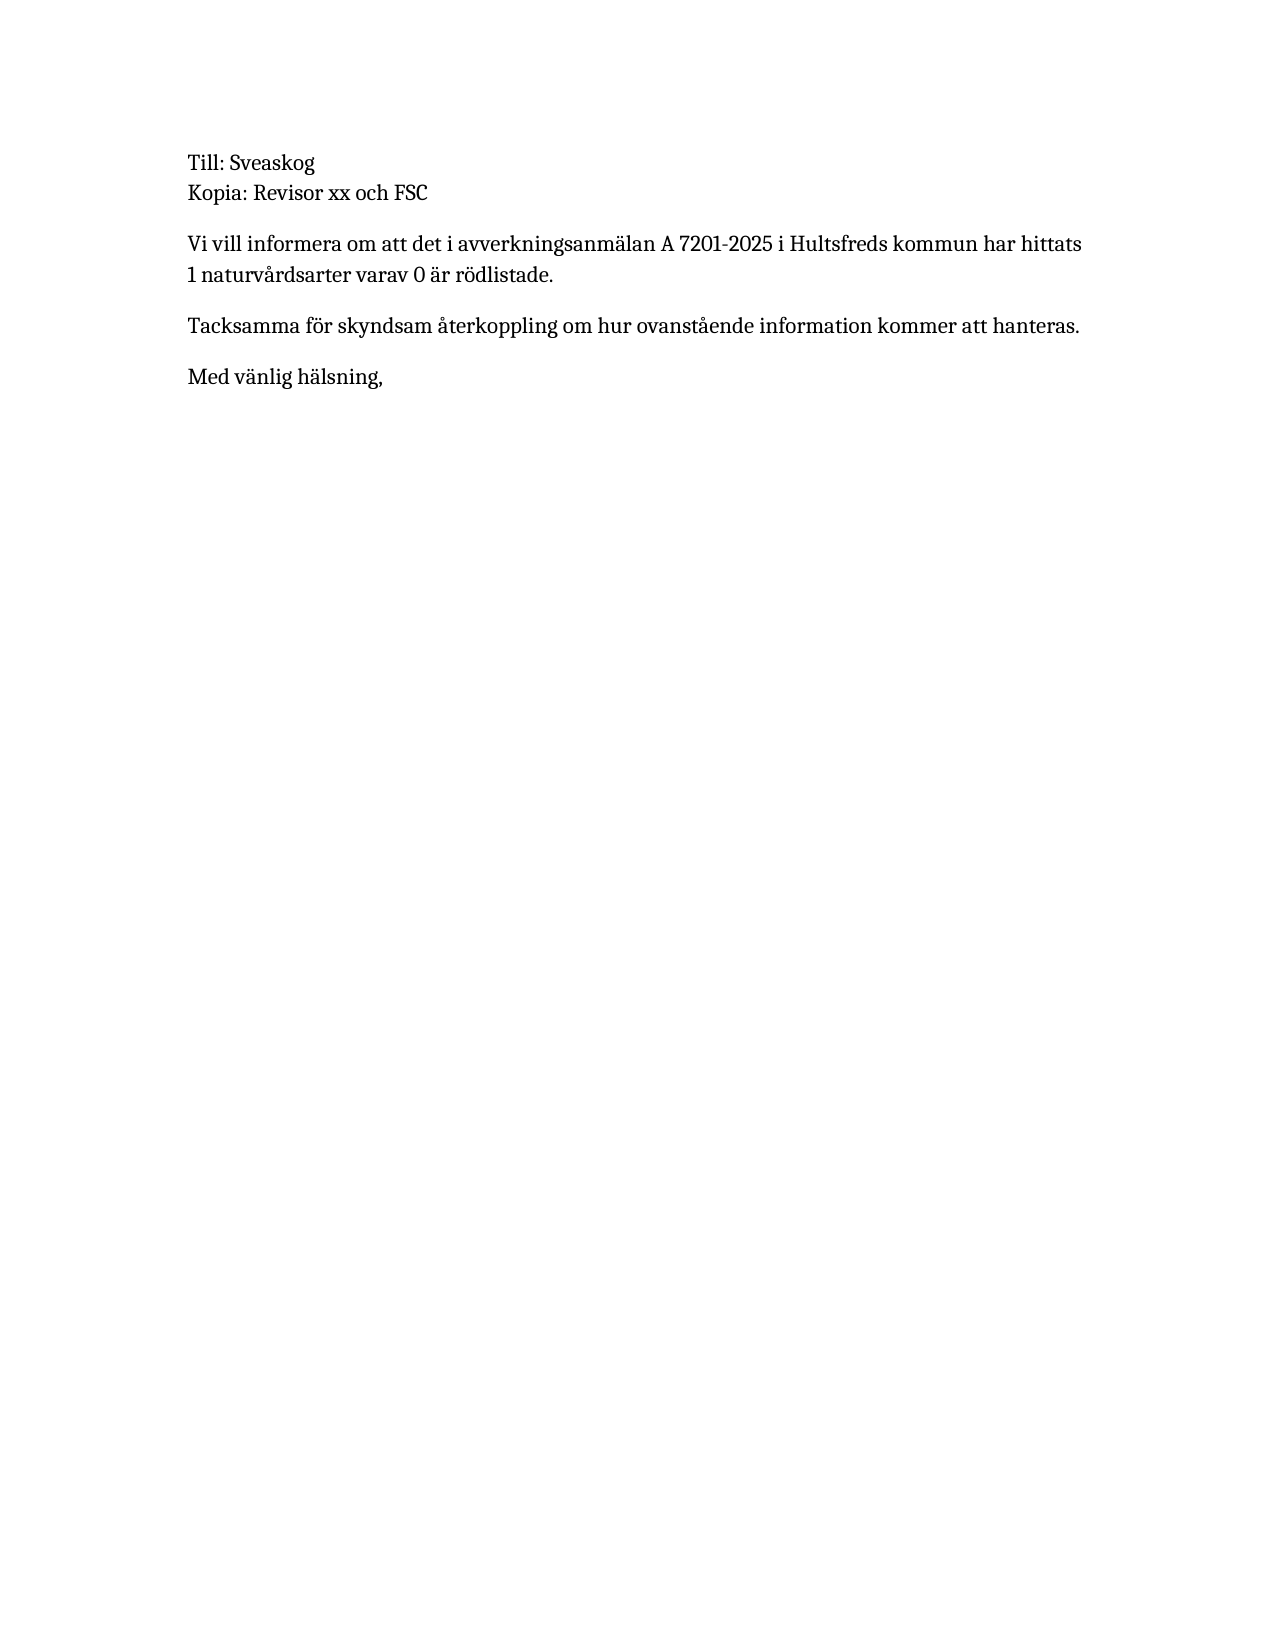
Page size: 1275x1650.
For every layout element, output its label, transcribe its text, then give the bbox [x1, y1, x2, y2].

text Till: Sveaskog Kopia: Revisor xx och FSC [187, 150, 1087, 207]
text Med vänlig hälsning, [187, 363, 1087, 420]
text Tacksamma för skyndsam återkoppling om hur ovanstående information kommer att hanteras. [187, 312, 1087, 339]
text Vi vill informera om att det i avverkningsanmälan A 7201-2025 i Hultsfreds kommun har hittats 1 naturvårdsarter varav 0 är rödlistade. [187, 231, 1087, 288]
